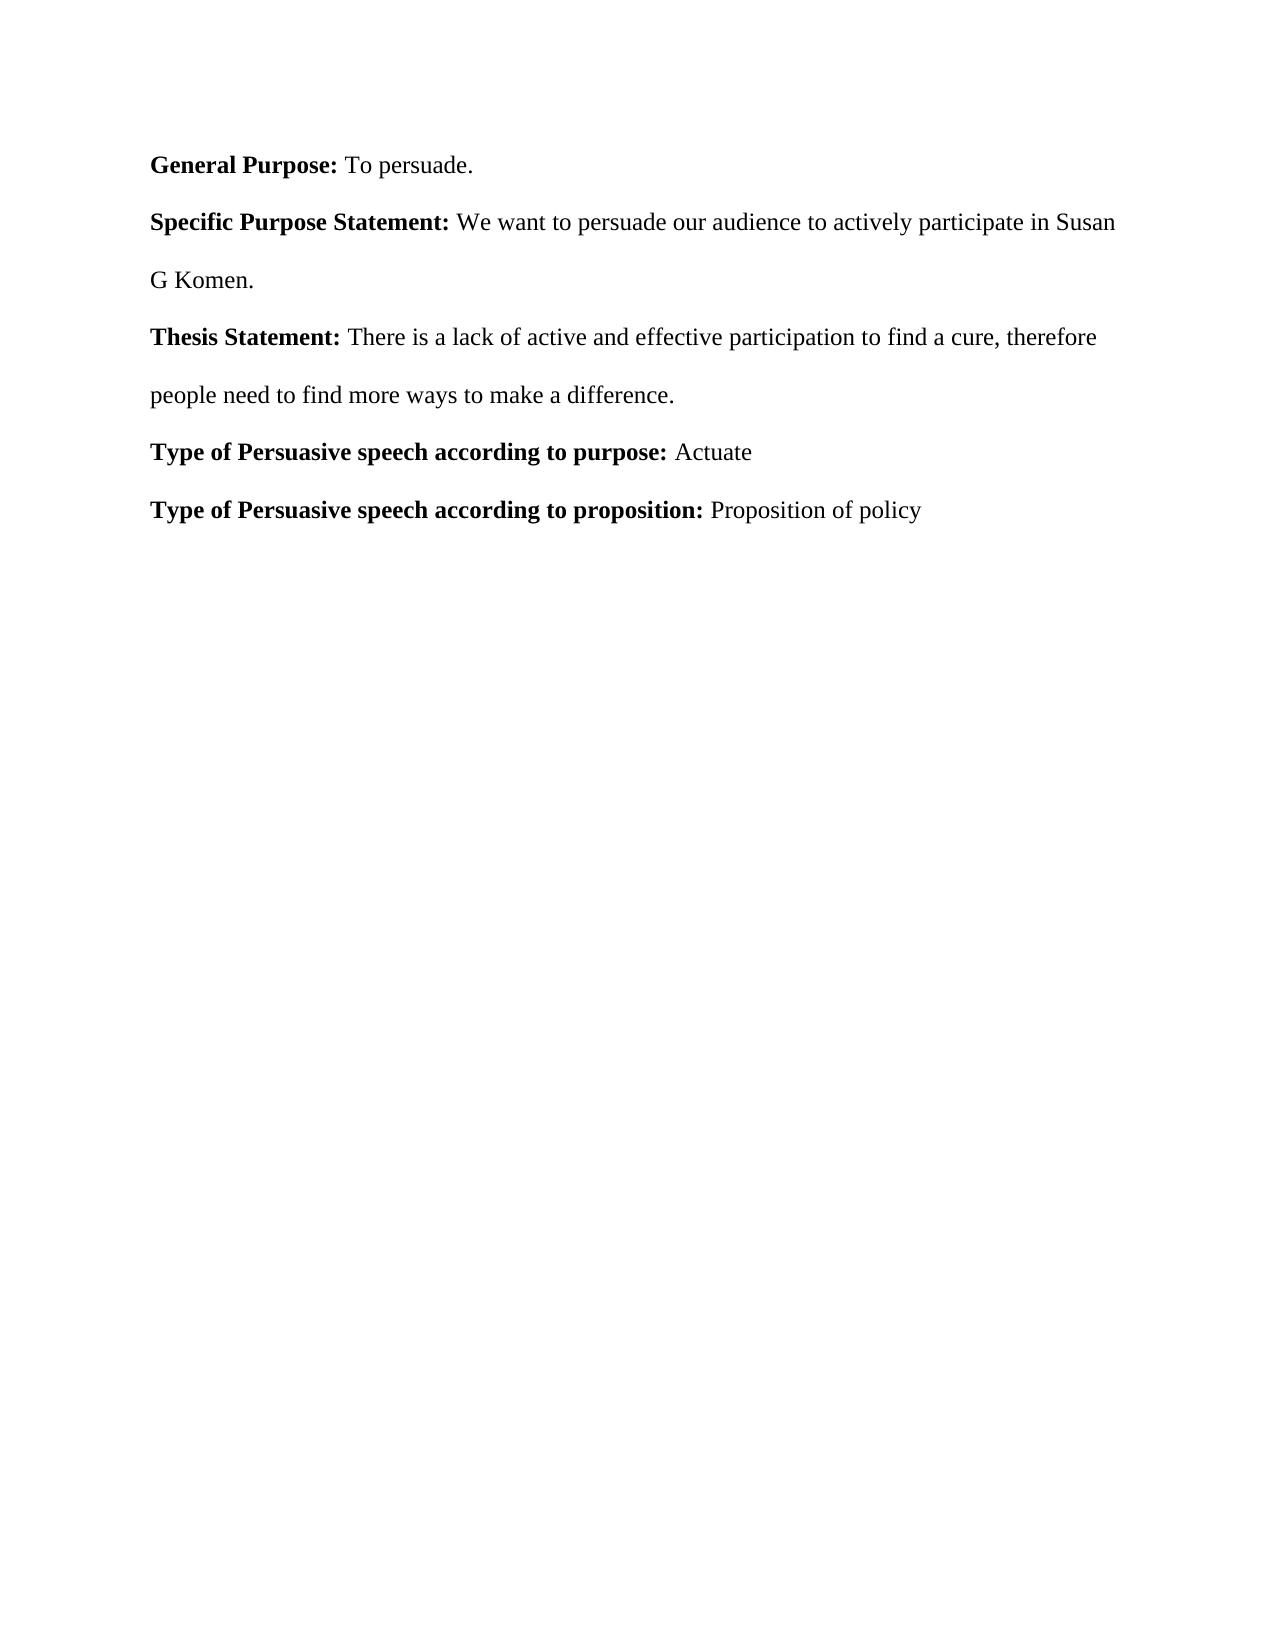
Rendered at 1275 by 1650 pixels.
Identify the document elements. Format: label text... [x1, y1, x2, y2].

text Thesis Statement: There is a lack of active and effective participation to find a cure, therefore people need to find more ways to make a difference. [150, 322, 1125, 409]
text General Purpose: To persuade. [150, 150, 1125, 179]
text Type of Persuasive speech according to purpose: Actuate [150, 437, 1125, 466]
text Type of Persuasive speech according to proposition: Proposition of policy [150, 495, 1125, 524]
text Specific Purpose Statement: We want to persuade our audience to actively participate in Susan G Komen. [150, 207, 1125, 294]
